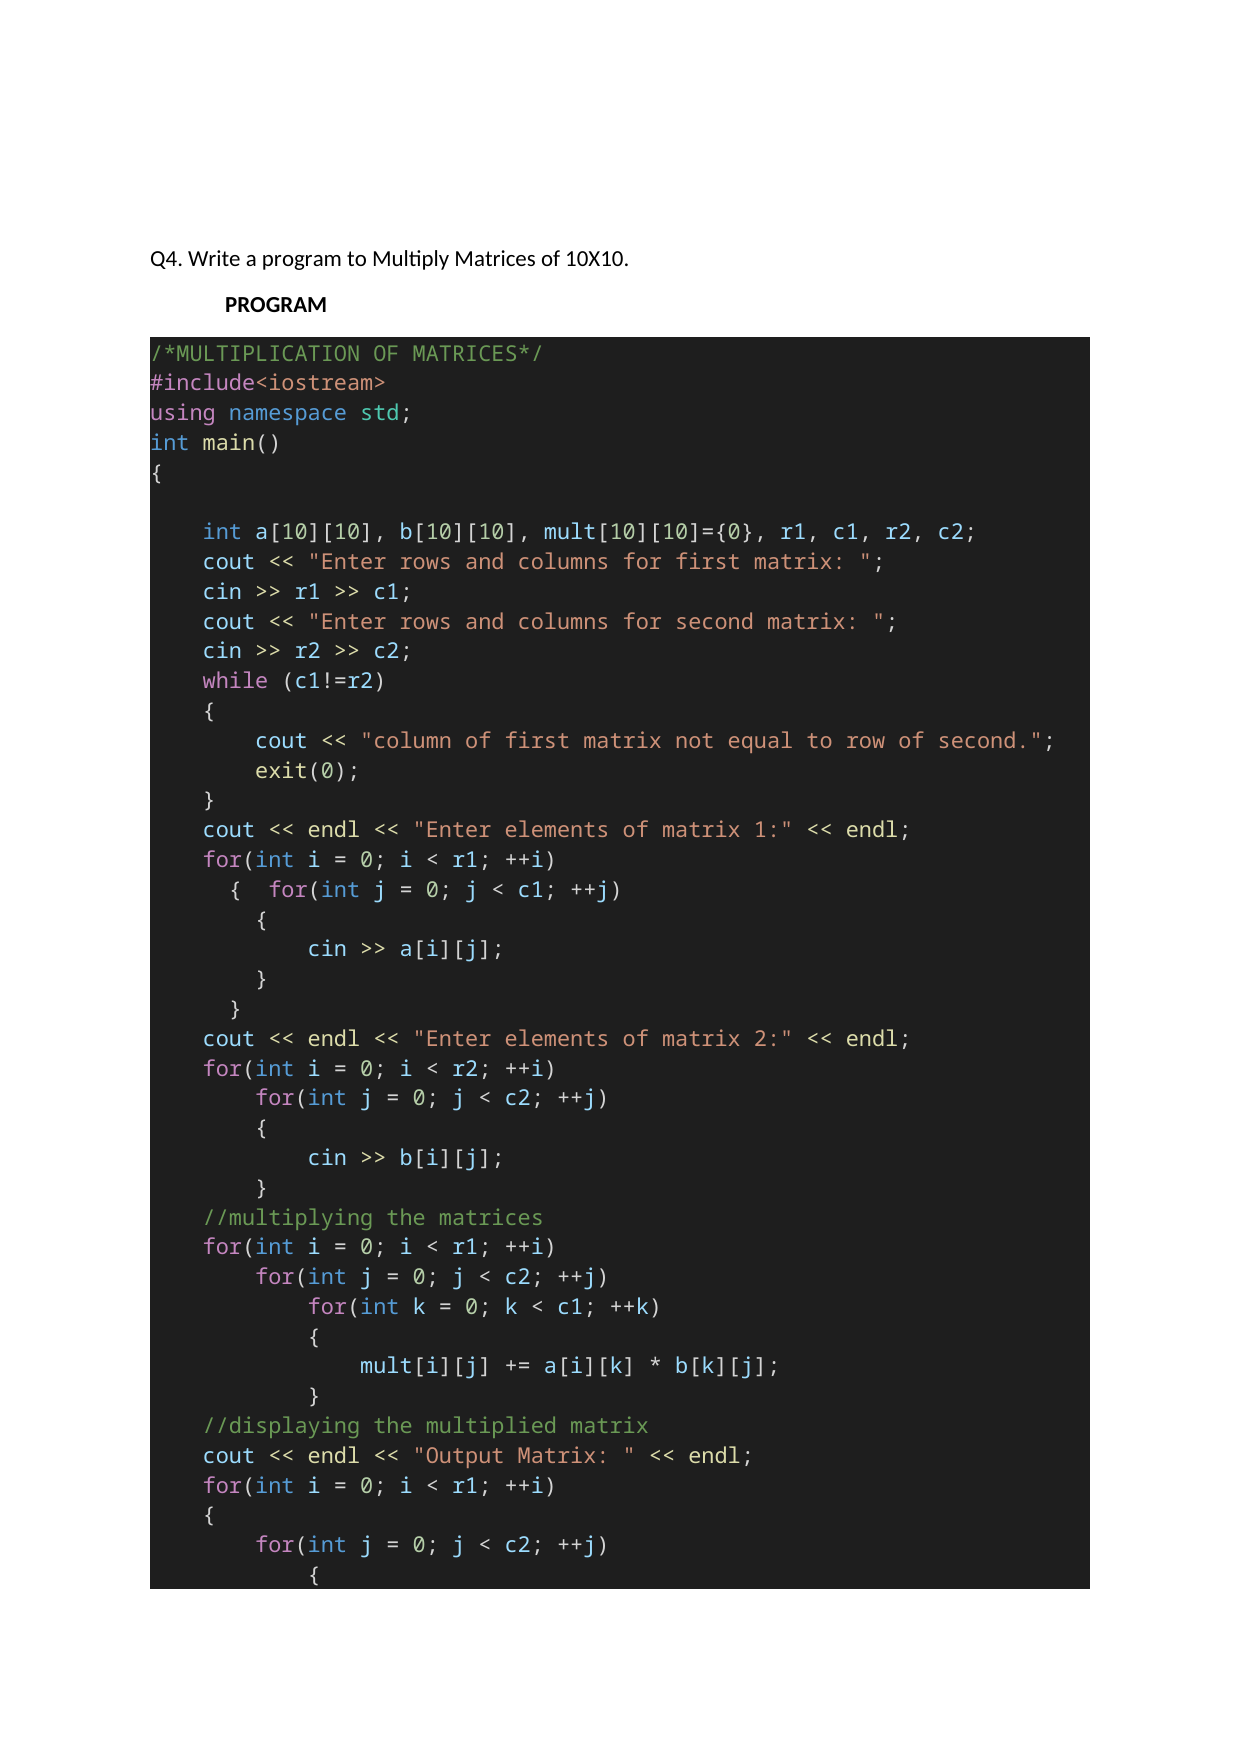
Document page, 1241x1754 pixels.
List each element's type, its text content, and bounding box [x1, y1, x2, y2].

text cin >> a[i][j]; [150, 933, 1090, 963]
text for(int i = 0; i < r1; ++i) [150, 1231, 1090, 1261]
text cin >> r2 >> c2; [150, 635, 1090, 665]
text for(int j = 0; j < c2; ++j) [150, 1082, 1090, 1112]
text exit(0); [150, 754, 1090, 784]
text while (c1!=r2) [150, 665, 1090, 695]
text { [150, 1112, 1090, 1142]
text //multiplying the matrices [150, 1201, 1090, 1231]
text } [150, 1380, 1090, 1410]
text cin >> b[i][j]; [150, 1142, 1090, 1172]
text int a[10][10], b[10][10], mult[10][10]={0}, r1, c1, r2, c2; [150, 516, 1090, 546]
text { [150, 1559, 1090, 1589]
text { [150, 1321, 1090, 1350]
text Q4. Write a program to Multiply Matrices of 10X10. [150, 244, 1090, 272]
text { [150, 695, 1090, 725]
text { [150, 457, 1090, 486]
text for(int j = 0; j < c2; ++j) [150, 1529, 1090, 1559]
text for(int i = 0; i < r2; ++i) [150, 1052, 1090, 1082]
text int main() [150, 427, 1090, 457]
text for(int j = 0; j < c2; ++j) [150, 1261, 1090, 1291]
text cout << "column of first matrix not equal to row of second."; [150, 725, 1090, 754]
text for(int k = 0; k < c1; ++k) [150, 1291, 1090, 1321]
text } [150, 993, 1090, 1023]
text cout << endl << "Enter elements of matrix 1:" << endl; [150, 814, 1090, 844]
text #include<iostream> [150, 367, 1090, 397]
text PROGRAM [225, 291, 1090, 319]
text } [150, 1172, 1090, 1201]
text cout << endl << "Output Matrix: " << endl; [150, 1440, 1090, 1469]
text cout << "Enter rows and columns for second matrix: "; [150, 606, 1090, 635]
text for(int i = 0; i < r1; ++i) [150, 1469, 1090, 1499]
text { [150, 1499, 1090, 1529]
text cout << endl << "Enter elements of matrix 2:" << endl; [150, 1023, 1090, 1052]
text cin >> r1 >> c1; [150, 576, 1090, 606]
text } [150, 784, 1090, 814]
text /*MULTIPLICATION OF MATRICES*/ [150, 337, 1090, 367]
text { [150, 903, 1090, 933]
text mult[i][j] += a[i][k] * b[k][j]; [150, 1350, 1090, 1380]
text { for(int j = 0; j < c1; ++j) [150, 874, 1090, 903]
text cout << "Enter rows and columns for first matrix: "; [150, 546, 1090, 576]
text using namespace std; [150, 397, 1090, 427]
text for(int i = 0; i < r1; ++i) [150, 844, 1090, 874]
text //displaying the multiplied matrix [150, 1410, 1090, 1440]
text } [150, 963, 1090, 993]
